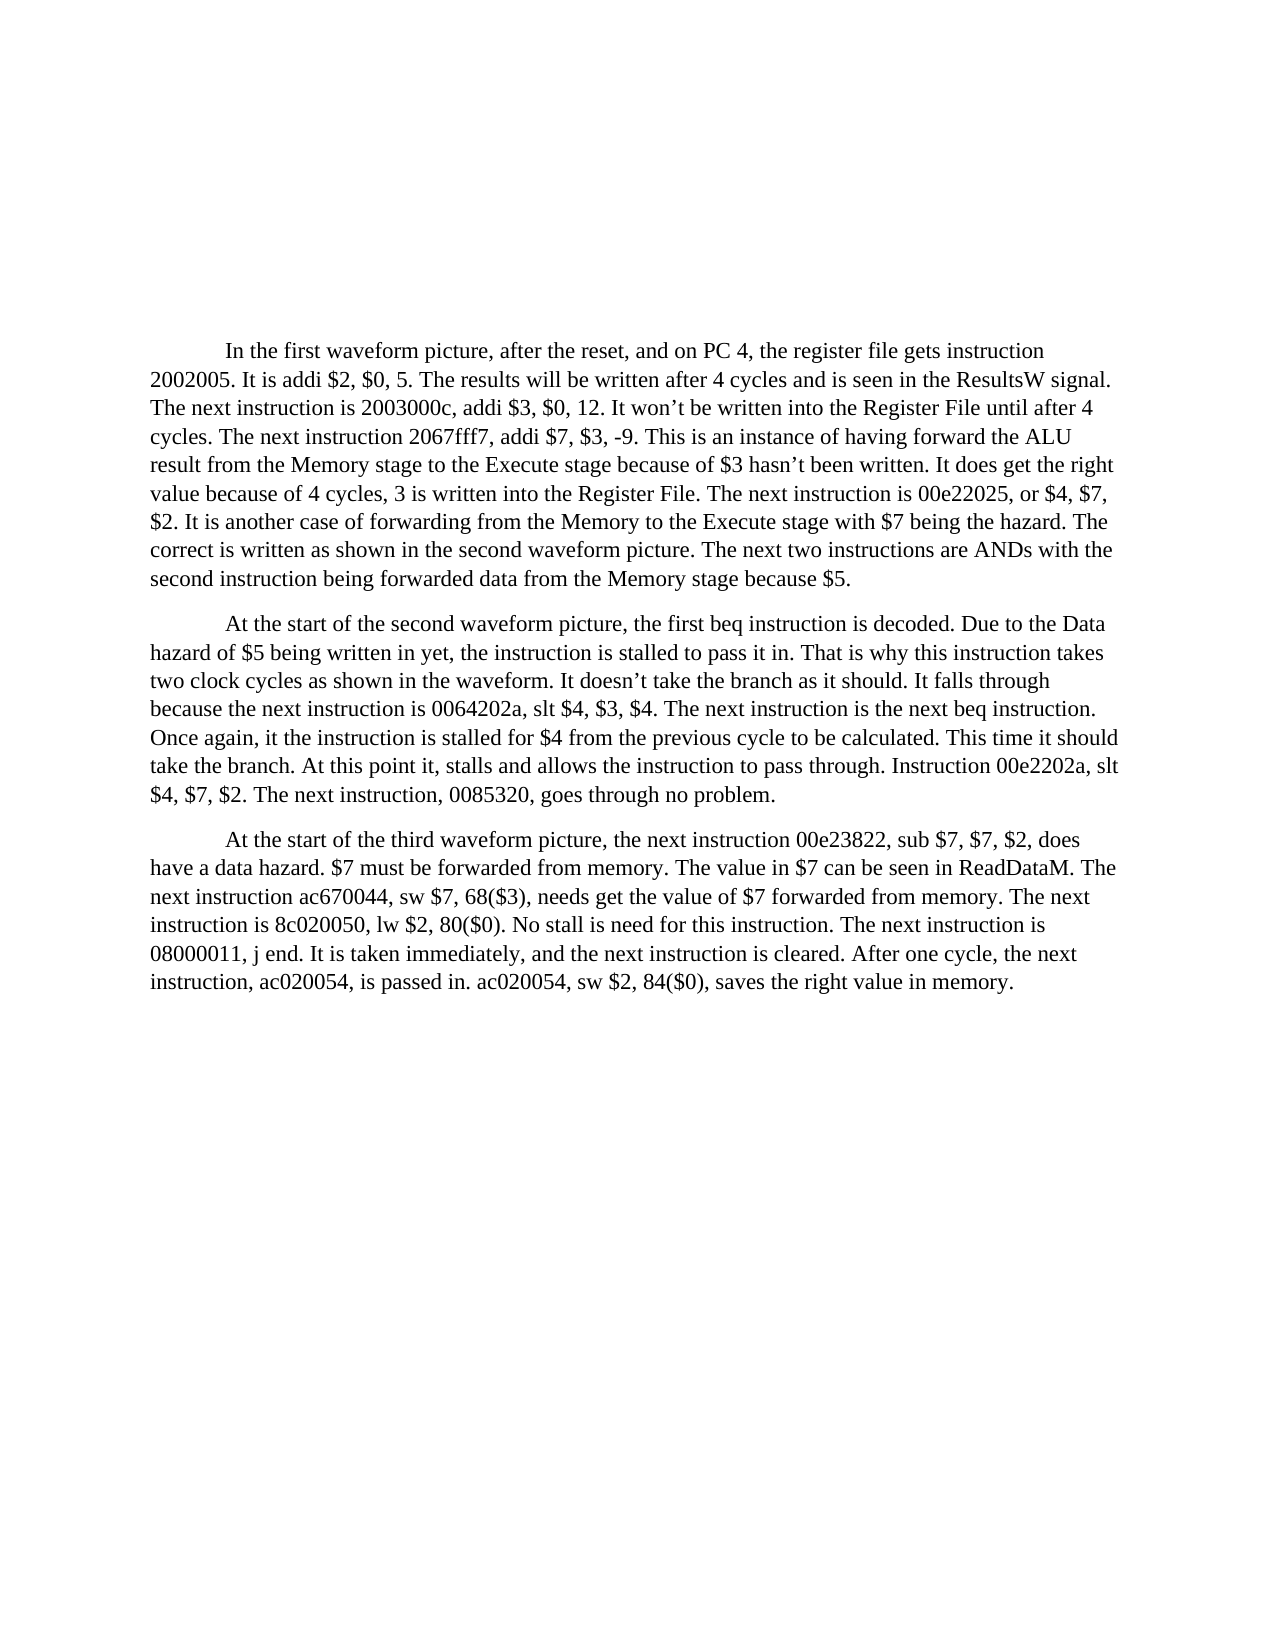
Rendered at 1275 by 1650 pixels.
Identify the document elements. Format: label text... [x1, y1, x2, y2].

text In the first waveform picture, after the reset, and on PC 4, the register file gets instruction 2002005. It is addi $2, $0, 5. The results will be written after 4 cycles and is seen in the ResultsW signal. The next instruction is 2003000c, addi $3, $0, 12. It won’t be written into the Register File until after 4 cycles. The next instruction 2067fff7, addi $7, $3, -9. This is an instance of having forward the ALU result from the Memory stage to the Execute stage because of $3 hasn’t been written. It does get the right value because of 4 cycles, 3 is written into the Register File. The next instruction is 00e22025, or $4, $7, $2. It is another case of forwarding from the Memory to the Execute stage with $7 being the hazard. The correct is written as shown in the second waveform picture. The next two instructions are ANDs with the second instruction being forwarded data from the Memory stage because $5. [150, 337, 1125, 591]
text At the start of the third waveform picture, the next instruction 00e23822, sub $7, $7, $2, does have a data hazard. $7 must be forwarded from memory. The value in $7 can be seen in ReadDataM. The next instruction ac670044, sw $7, 68($3), needs get the value of $7 forwarded from memory. The next instruction is 8c020050, lw $2, 80($0). No stall is need for this instruction. The next instruction is 08000011, j end. It is taken immediately, and the next instruction is cleared. After one cycle, the next instruction, ac020054, is passed in. ac020054, sw $2, 84($0), saves the right value in memory. [150, 826, 1125, 994]
text At the start of the second waveform picture, the first beq instruction is decoded. Due to the Data hazard of $5 being written in yet, the instruction is stalled to pass it in. That is why this instruction takes two clock cycles as shown in the waveform. It doesn’t take the branch as it should. It falls through because the next instruction is 0064202a, slt $4, $3, $4. The next instruction is the next beq instruction. Once again, it the instruction is stalled for $4 from the previous cycle to be calculated. This time it should take the branch. At this point it, stalls and allows the instruction to pass through. Instruction 00e2202a, slt $4, $7, $2. The next instruction, 0085320, goes through no problem. [150, 610, 1125, 807]
